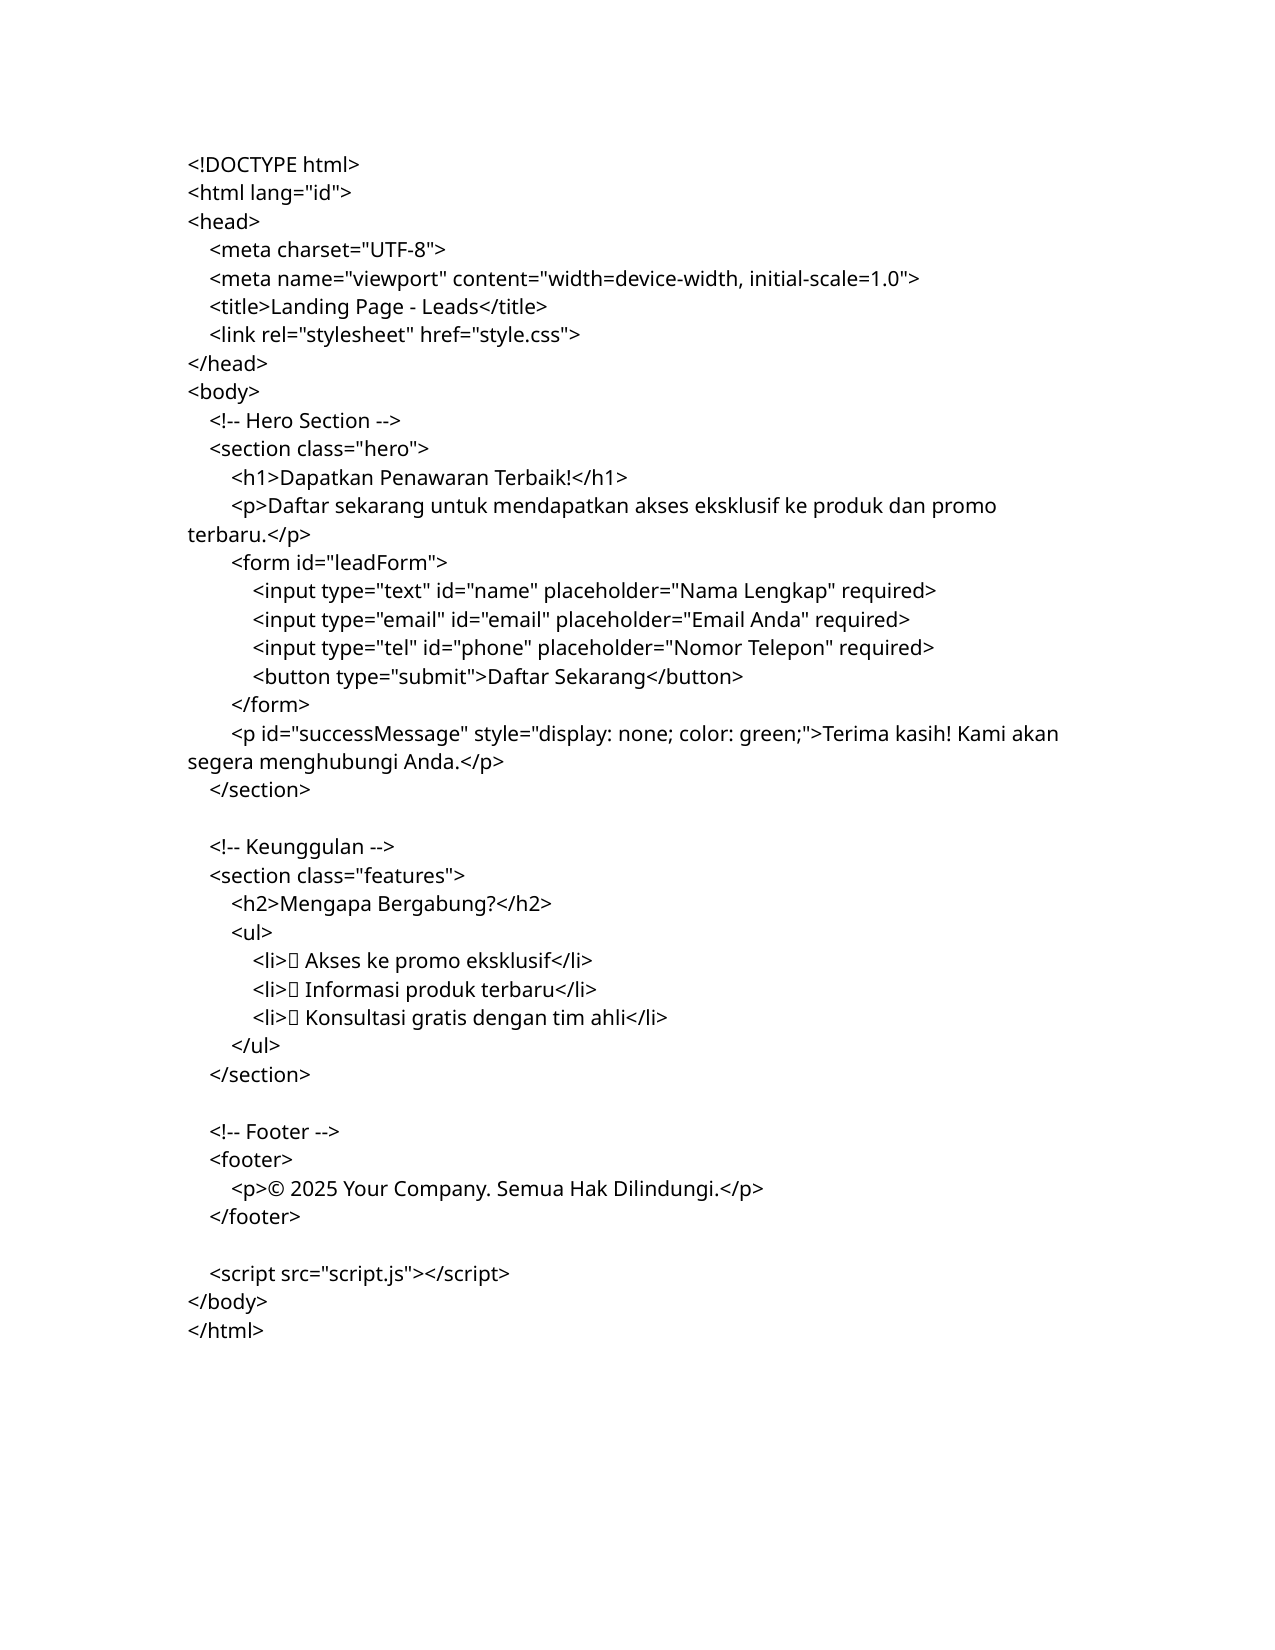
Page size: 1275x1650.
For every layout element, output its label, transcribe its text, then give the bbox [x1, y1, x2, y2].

text <input type="email" id="email" placeholder="Email Anda" required> [187, 605, 1087, 633]
text <footer> [187, 1145, 1087, 1174]
text <input type="text" id="name" placeholder="Nama Lengkap" required> [187, 577, 1087, 605]
text <!-- Keunggulan --> [187, 832, 1087, 861]
text </section> [187, 1060, 1087, 1088]
text <script src="script.js"></script> [187, 1259, 1087, 1287]
text <title>Landing Page - Leads</title> [187, 292, 1087, 321]
text <li>✅ Akses ke promo eksklusif</li> [187, 946, 1087, 975]
text <meta name="viewport" content="width=device-width, initial-scale=1.0"> [187, 264, 1087, 292]
text <h1>Dapatkan Penawaran Terbaik!</h1> [187, 463, 1087, 491]
text <h2>Mengapa Bergabung?</h2> [187, 889, 1087, 918]
text </footer> [187, 1202, 1087, 1231]
text <!-- Footer --> [187, 1117, 1087, 1145]
text <head> [187, 207, 1087, 235]
text <button type="submit">Daftar Sekarang</button> [187, 662, 1087, 690]
text </section> [187, 776, 1087, 804]
text <link rel="stylesheet" href="style.css"> [187, 321, 1087, 349]
text <meta charset="UTF-8"> [187, 235, 1087, 264]
text </html> [187, 1316, 1087, 1344]
text <p id="successMessage" style="display: none; color: green;">Terima kasih! Kami akan segera menghubungi Anda.</p> [187, 719, 1087, 776]
text </head> [187, 349, 1087, 377]
text <!DOCTYPE html> [187, 150, 1087, 178]
text <section class="features"> [187, 861, 1087, 889]
text <input type="tel" id="phone" placeholder="Nomor Telepon" required> [187, 633, 1087, 662]
text <p>Daftar sekarang untuk mendapatkan akses eksklusif ke produk dan promo terbaru.</p> [187, 491, 1087, 548]
text </ul> [187, 1032, 1087, 1060]
text <!-- Hero Section --> [187, 406, 1087, 434]
text <html lang="id"> [187, 178, 1087, 207]
text </form> [187, 690, 1087, 719]
text <li>✅ Informasi produk terbaru</li> [187, 975, 1087, 1003]
text <form id="leadForm"> [187, 548, 1087, 577]
text <section class="hero"> [187, 434, 1087, 463]
text </body> [187, 1287, 1087, 1316]
text <ul> [187, 918, 1087, 946]
text <body> [187, 377, 1087, 406]
text <li>✅ Konsultasi gratis dengan tim ahli</li> [187, 1003, 1087, 1032]
text <p>© 2025 Your Company. Semua Hak Dilindungi.</p> [187, 1174, 1087, 1202]
